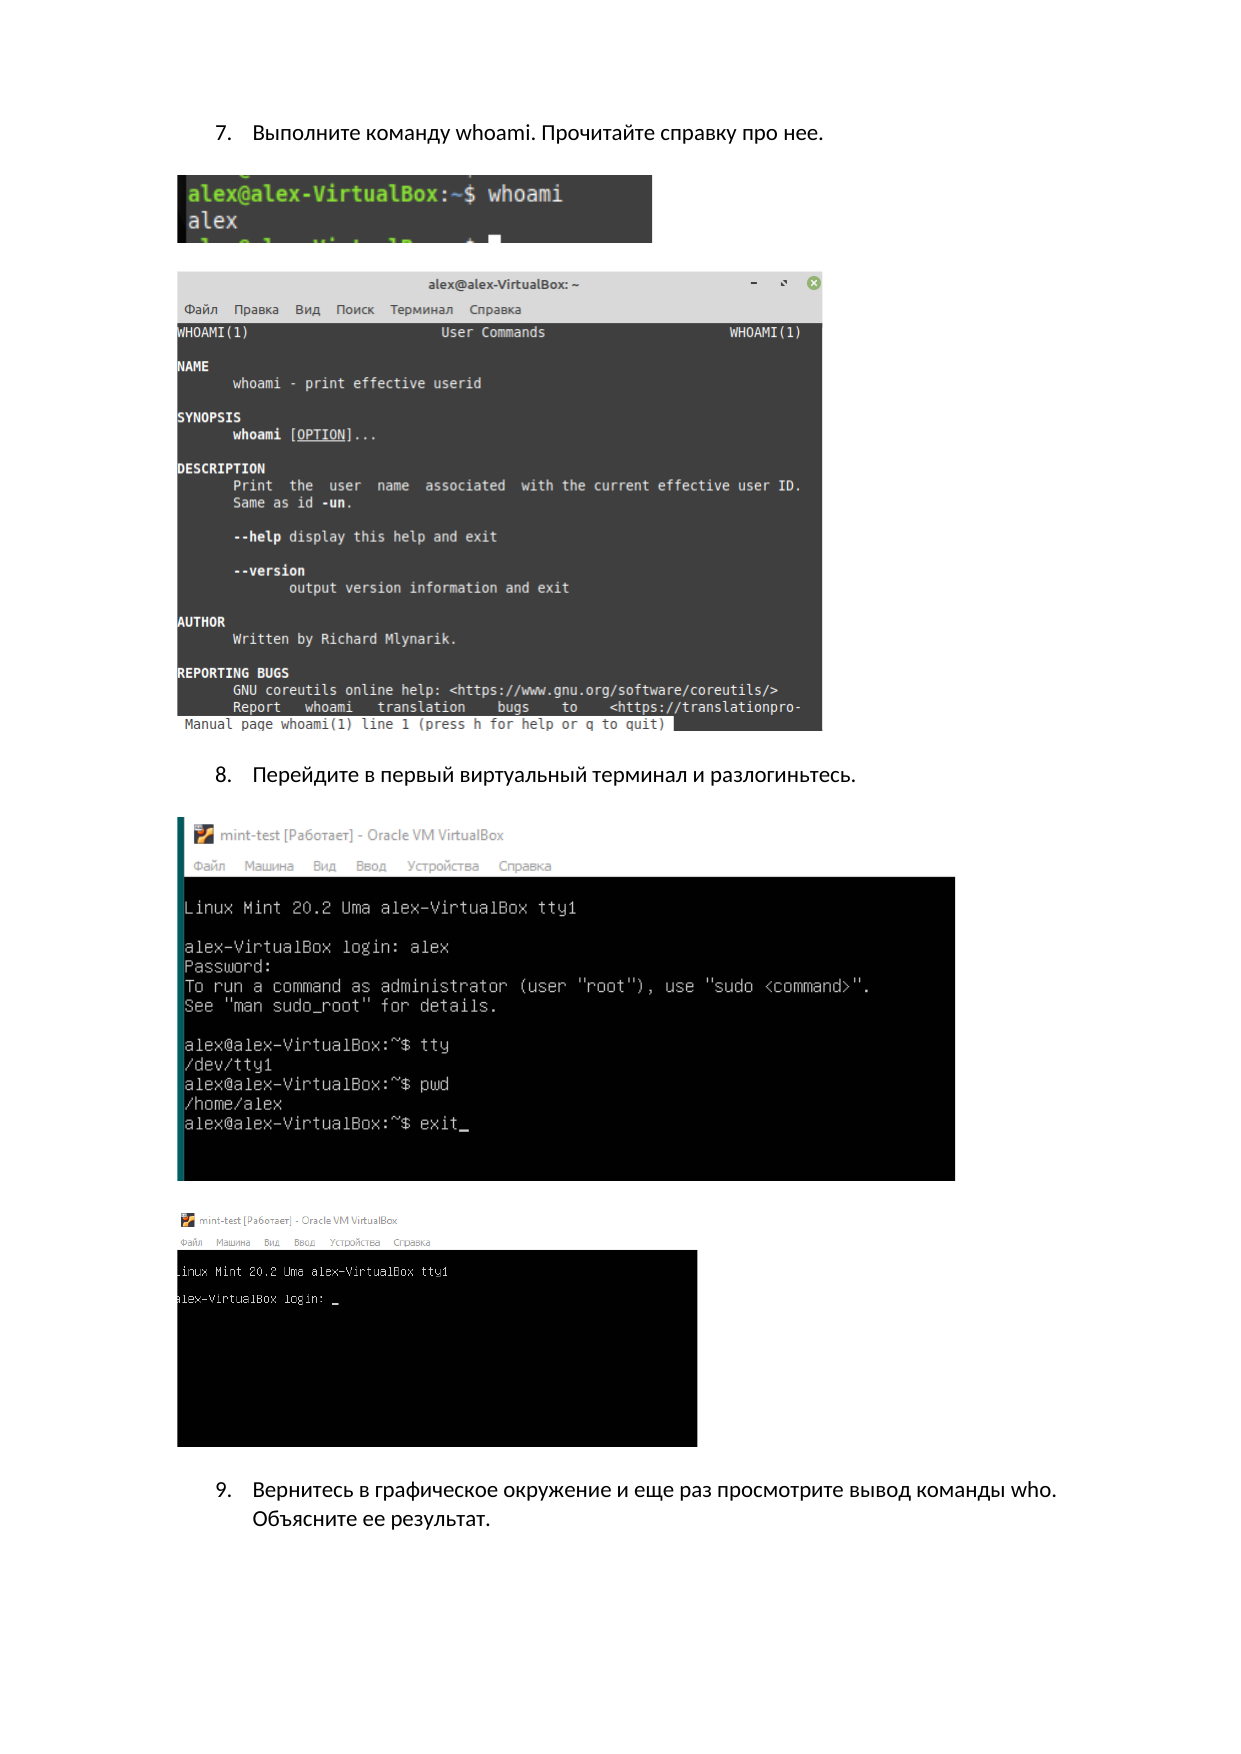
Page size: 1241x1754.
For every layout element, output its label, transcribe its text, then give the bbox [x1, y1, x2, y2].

picture [177, 817, 956, 1181]
picture [177, 1210, 698, 1447]
picture [177, 175, 653, 243]
list Вернитесь в графическое окружение и еще раз просмотрите вывод команды who. Объясните ее результат. [215, 1476, 1152, 1532]
list Перейдите в первый виртуальный терминал и разлогиньтесь. [215, 760, 1152, 788]
list Выполните команду whoami. Прочитайте справку про нее. [215, 118, 1152, 146]
picture [177, 271, 823, 731]
